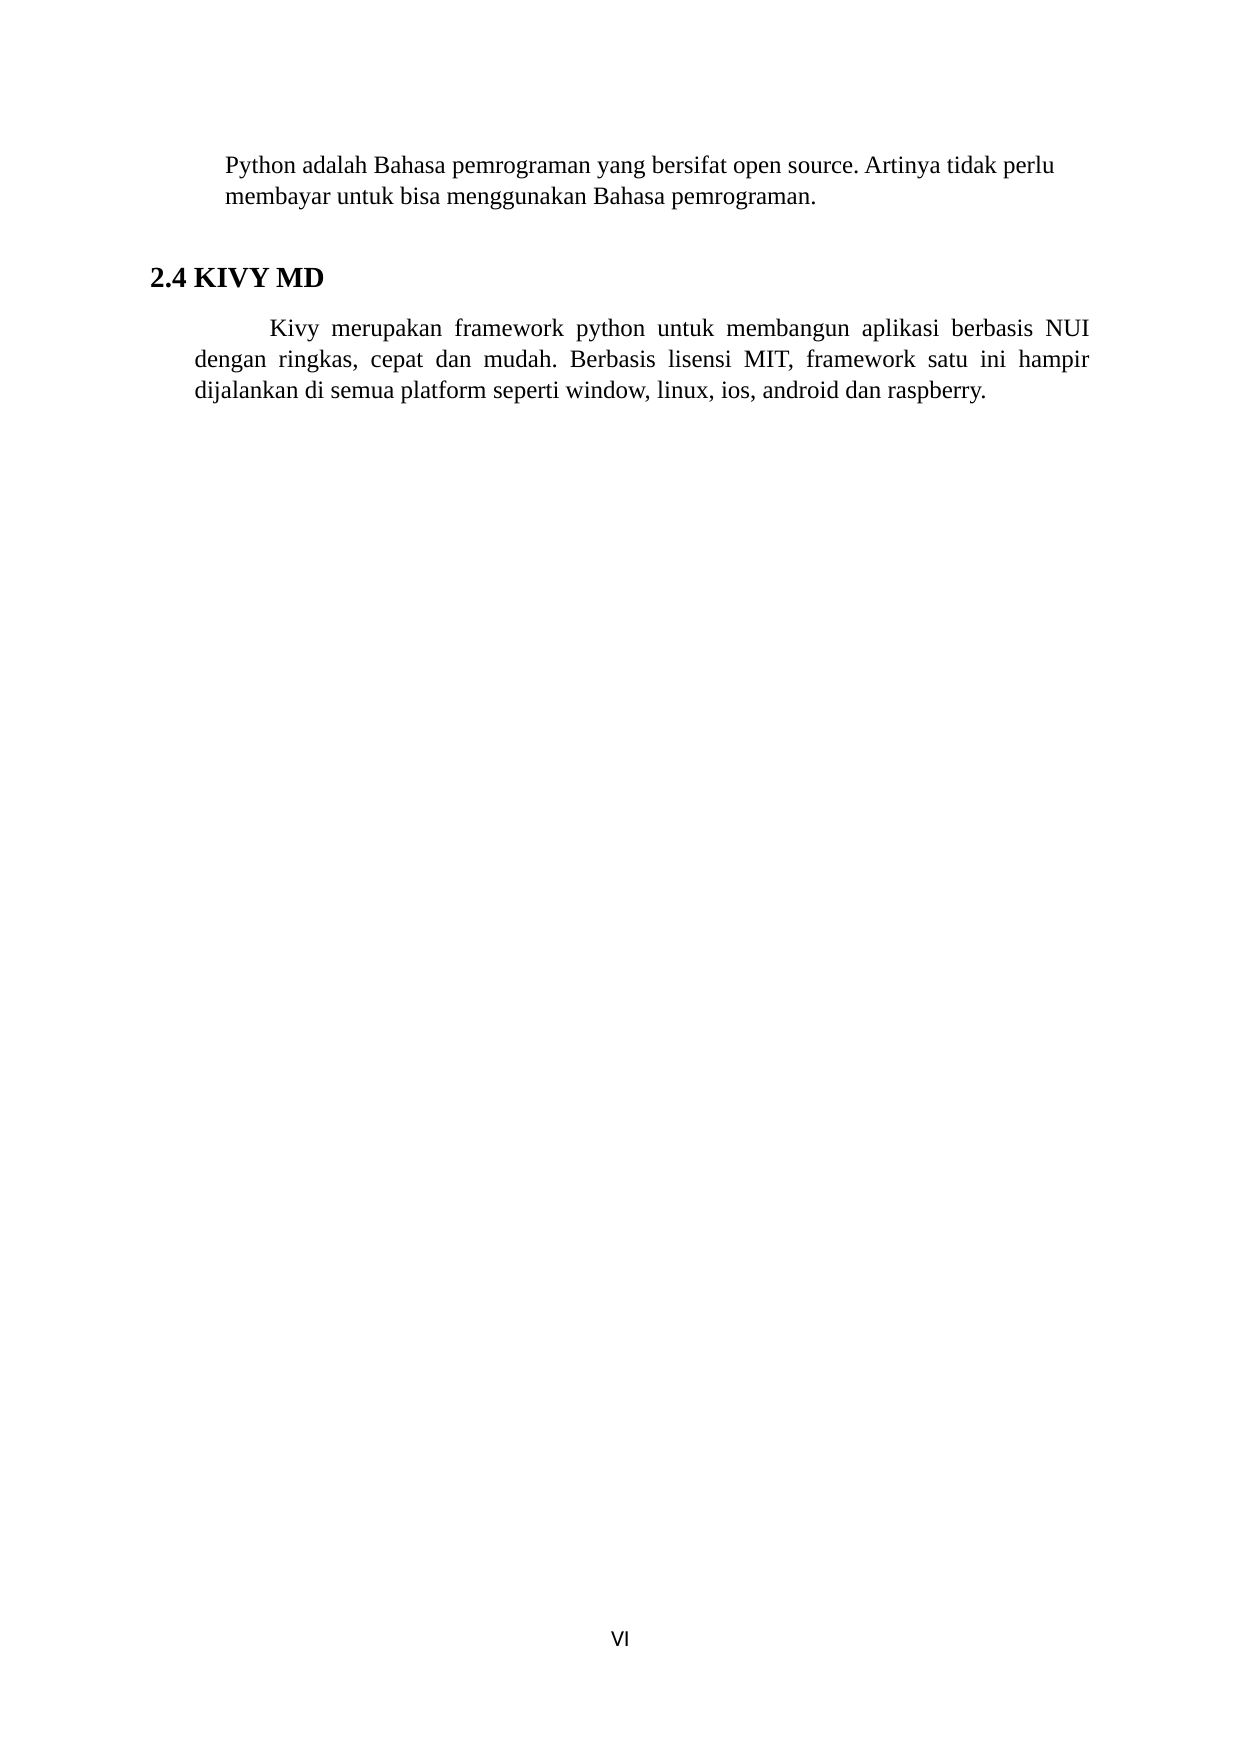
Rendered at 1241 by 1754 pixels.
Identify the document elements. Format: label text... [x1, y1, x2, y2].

list Python adalah Bahasa pemrograman yang bersifat open source. Artinya tidak perlu membayar untuk bisa menggunakan Bahasa pemrograman. [225, 150, 1090, 210]
text Kivy merupakan framework python untuk membangun aplikasi berbasis NUI dengan ringkas, cepat dan mudah. Berbasis lisensi MIT, framework satu ini hampir dijalankan di semua platform seperti window, linux, ios, android dan raspberry. [194, 313, 1090, 403]
subtitle 2.4 KIVY MD [150, 260, 1090, 293]
